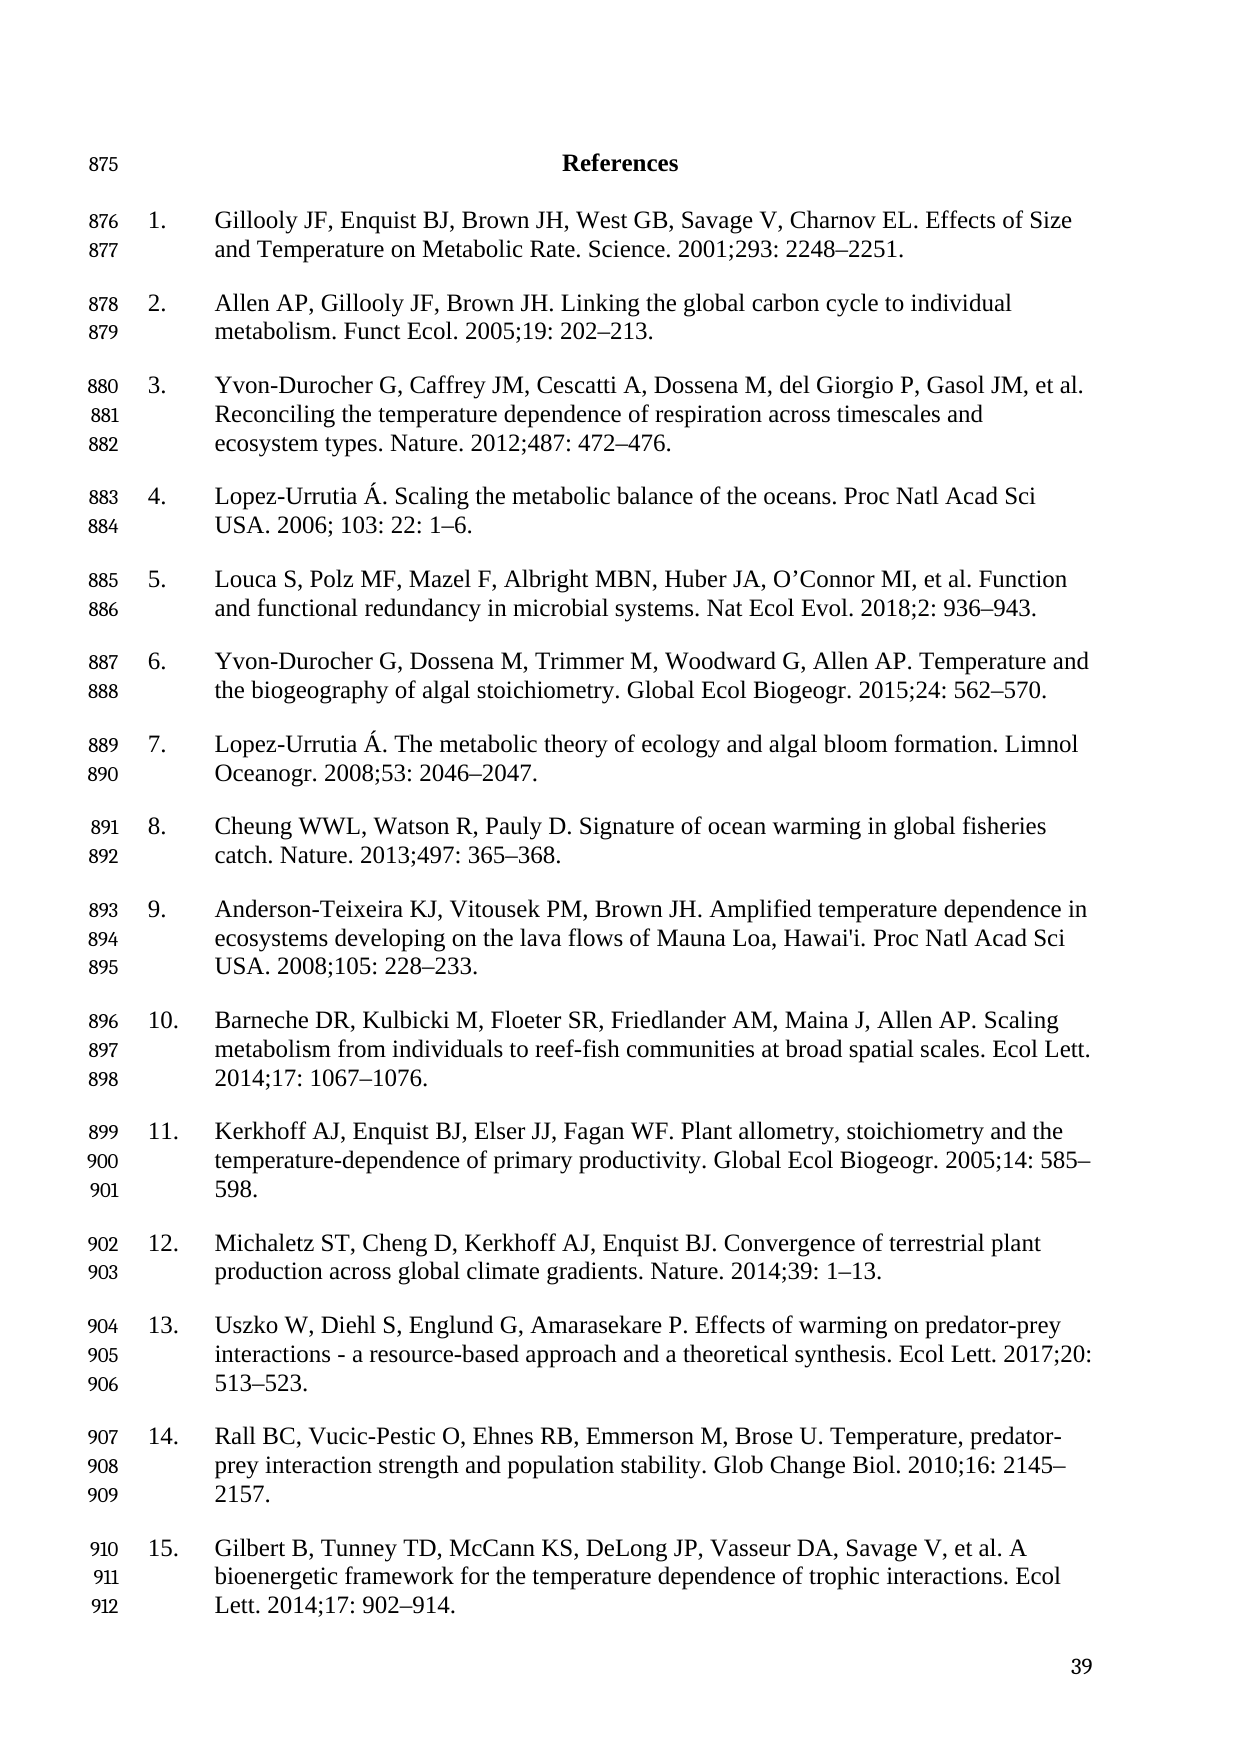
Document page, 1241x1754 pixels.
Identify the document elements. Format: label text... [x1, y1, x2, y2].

text 10. Barneche DR, Kulbicki M, Floeter SR, Friedlander AM, Maina J, Allen AP. Scaling metabolism from individuals to reef-fish communities at broad spatial scales. Ecol Lett. 2014;17: 1067–1076. [148, 1005, 1092, 1091]
text 5. Louca S, Polz MF, Mazel F, Albright MBN, Huber JA, O’Connor MI, et al. Function and functional redundancy in microbial systems. Nat Ecol Evol. 2018;2: 936–943. [148, 564, 1092, 621]
text 12. Michaletz ST, Cheng D, Kerkhoff AJ, Enquist BJ. Convergence of terrestrial plant production across global climate gradients. Nature. 2014;39: 1–13. [148, 1228, 1092, 1285]
text 14. Rall BC, Vucic-Pestic O, Ehnes RB, Emmerson M, Brose U. Temperature, predator-prey interaction strength and population stability. Glob Change Biol. 2010;16: 2145–2157. [148, 1421, 1092, 1508]
text 8. Cheung WWL, Watson R, Pauly D. Signature of ocean warming in global fisheries catch. Nature. 2013;497: 365–368. [148, 811, 1092, 869]
text References [148, 148, 1092, 176]
text 6. Yvon-Durocher G, Dossena M, Trimmer M, Woodward G, Allen AP. Temperature and the biogeography of algal stoichiometry. Global Ecol Biogeogr. 2015;24: 562–570. [148, 646, 1092, 704]
text 2. Allen AP, Gillooly JF, Brown JH. Linking the global carbon cycle to individual metabolism. Funct Ecol. 2005;19: 202–213. [148, 288, 1092, 345]
text 1. Gillooly JF, Enquist BJ, Brown JH, West GB, Savage V, Charnov EL. Effects of Size and Temperature on Metabolic Rate. Science. 2001;293: 2248–2251. [148, 205, 1092, 263]
text 4. Lopez-Urrutia Á. Scaling the metabolic balance of the oceans. Proc Natl Acad Sci USA. 2006; 103: 22: 1–6. [148, 481, 1092, 539]
text 7. Lopez-Urrutia Á. The metabolic theory of ecology and algal bloom formation. Limnol Oceanogr. 2008;53: 2046–2047. [148, 729, 1092, 786]
text 11. Kerkhoff AJ, Enquist BJ, Elser JJ, Fagan WF. Plant allometry, stoichiometry and the temperature-dependence of primary productivity. Global Ecol Biogeogr. 2005;14: 585–598. [148, 1116, 1092, 1203]
text 3. Yvon-Durocher G, Caffrey JM, Cescatti A, Dossena M, del Giorgio P, Gasol JM, et al. Reconciling the temperature dependence of respiration across timescales and ecosystem types. Nature. 2012;487: 472–476. [148, 370, 1092, 456]
text 15. Gilbert B, Tunney TD, McCann KS, DeLong JP, Vasseur DA, Savage V, et al. A bioenergetic framework for the temperature dependence of trophic interactions. Ecol Lett. 2014;17: 902–914. [148, 1533, 1092, 1619]
text 13. Uszko W, Diehl S, Englund G, Amarasekare P. Effects of warming on predator-prey interactions - a resource-based approach and a theoretical synthesis. Ecol Lett. 2017;20: 513–523. [148, 1310, 1092, 1396]
text 9. Anderson-Teixeira KJ, Vitousek PM, Brown JH. Amplified temperature dependence in ecosystems developing on the lava flows of Mauna Loa, Hawai'i. Proc Natl Acad Sci USA. 2008;105: 228–233. [148, 894, 1092, 980]
